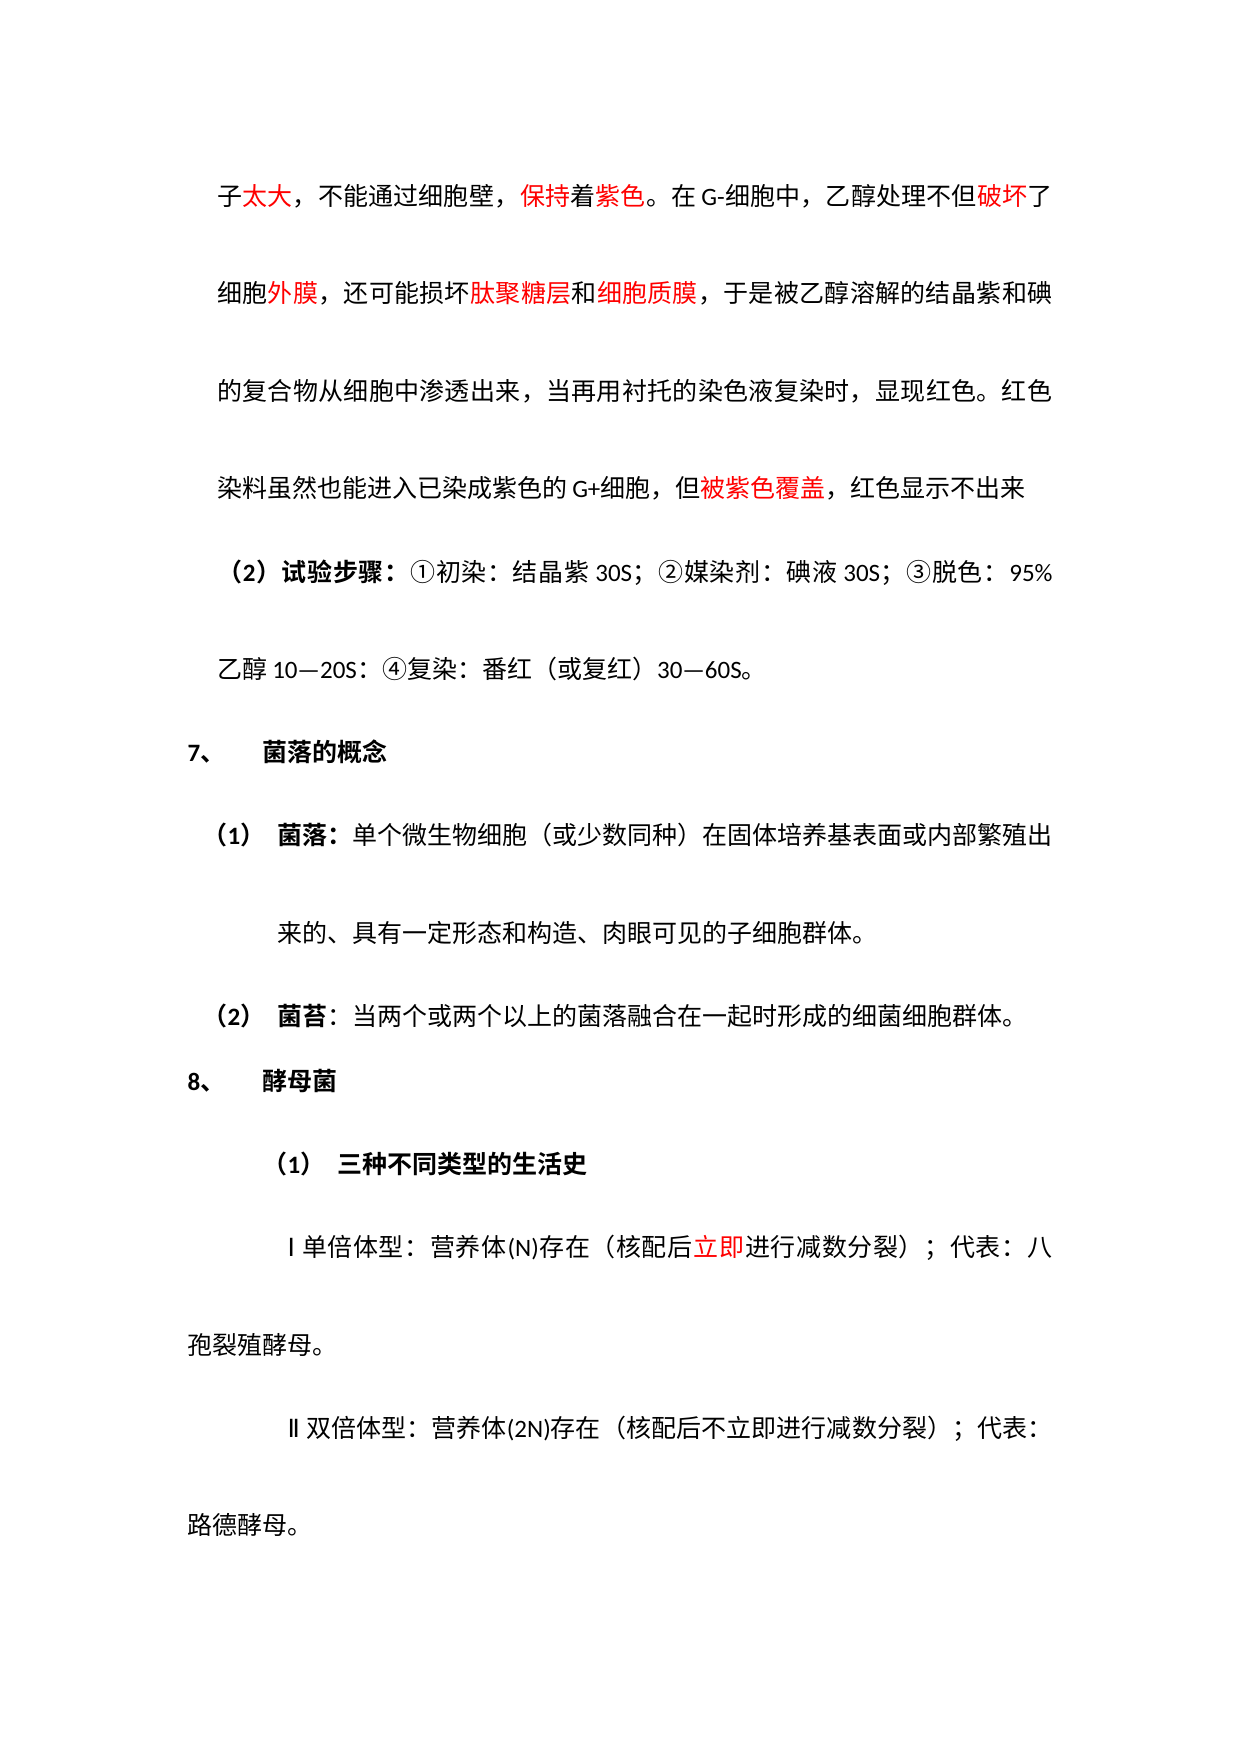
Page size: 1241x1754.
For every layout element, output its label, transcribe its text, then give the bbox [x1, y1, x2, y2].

list 菌落的概念 [187, 718, 1053, 783]
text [217, 162, 1053, 519]
text Ⅰ 单倍体型：营养体(N)存在（核配后立即进行减数分裂）；代表：八孢裂殖酵母。 [187, 1213, 1053, 1376]
list 三种不同类型的生活史 [262, 1130, 1053, 1195]
list 菌苔：当两个或两个以上的菌落融合在一起时形成的细菌细胞群体。 [202, 982, 1053, 1047]
text Ⅱ 双倍体型：营养体(2N)存在（核配后不立即进行减数分裂）；代表：路德酵母。 [187, 1394, 1053, 1556]
list 酵母菌 [187, 1047, 1053, 1112]
text （2）试验步骤：①初染：结晶紫30S；②媒染剂：碘液30S；③脱色：95%乙醇10—20S：④复染：番红（或复红）30—60S。 [217, 538, 1053, 700]
list 菌落：单个微生物细胞（或少数同种）在固体培养基表面或内部繁殖出来的、具有一定形态和构造、肉眼可见的子细胞群体。 [202, 801, 1053, 964]
